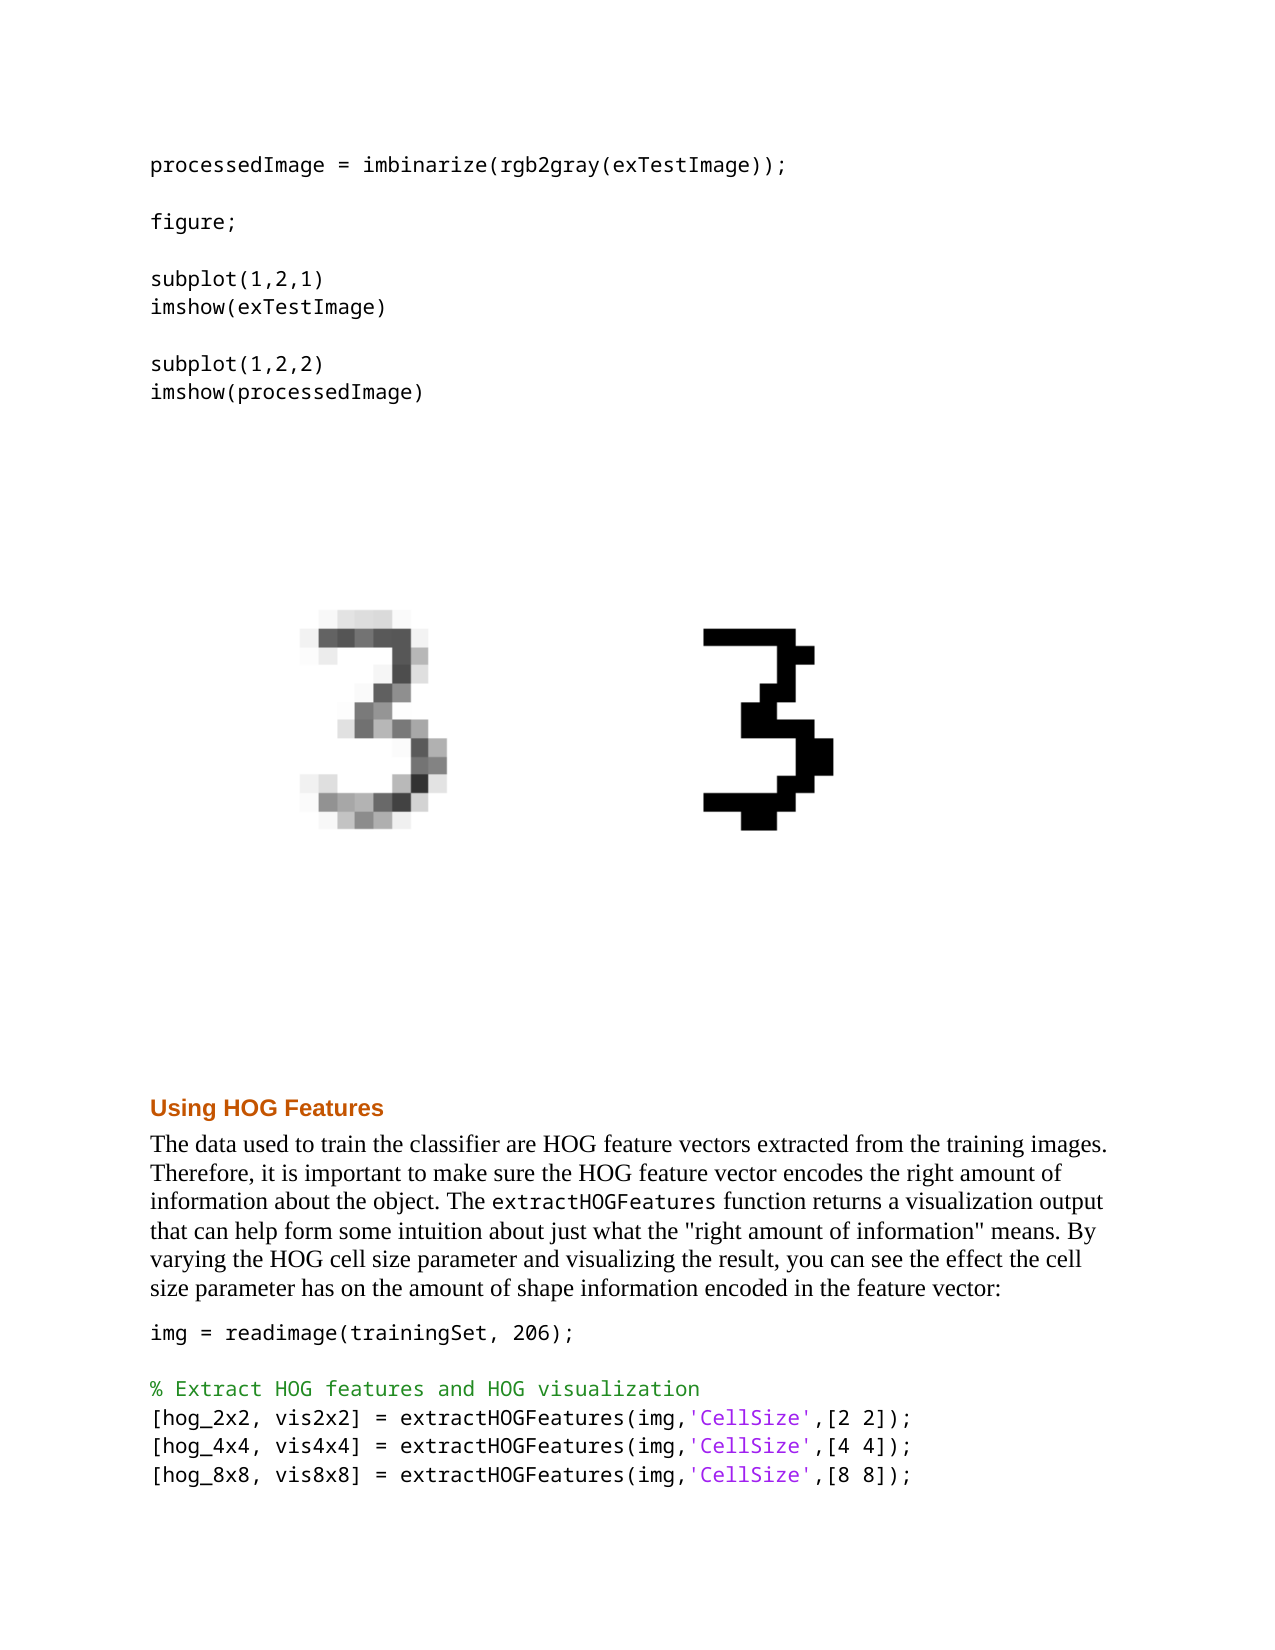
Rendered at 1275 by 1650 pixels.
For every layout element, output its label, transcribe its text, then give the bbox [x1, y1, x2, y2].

text imshow(exTestImage) [150, 292, 1125, 321]
text subplot(1,2,2) [150, 349, 1125, 377]
text [hog_4x4, vis4x4] = extractHOGFeatures(img,'CellSize',[4 4]); [150, 1431, 1125, 1460]
text [hog_2x2, vis2x2] = extractHOGFeatures(img,'CellSize',[2 2]); [150, 1403, 1125, 1431]
text processedImage = imbinarize(rgb2gray(exTestImage)); [150, 150, 1125, 178]
text figure; [150, 207, 1125, 235]
text subplot(1,2,1) [150, 264, 1125, 292]
text The data used to train the classifier are HOG feature vectors extracted from the training images. Therefore, it is important to make sure the HOG feature vector encodes the right amount of information about the object. The extractHOGFeatures function returns a visualization output that can help form some intuition about just what the "right amount of information" means. By varying the HOG cell size parameter and visualizing the result, you can see the effect the cell size parameter has on the amount of shape information encoded in the feature vector: [150, 1129, 1125, 1302]
text [hog_8x8, vis8x8] = extractHOGFeatures(img,'CellSize',[8 8]); [150, 1460, 1125, 1488]
picture [150, 421, 1025, 1078]
text img = readimage(trainingSet, 206); [150, 1318, 1125, 1346]
text % Extract HOG features and HOG visualization [150, 1374, 1125, 1403]
text imshow(processedImage) [150, 377, 1125, 406]
text Using HOG Features [150, 1093, 1125, 1121]
